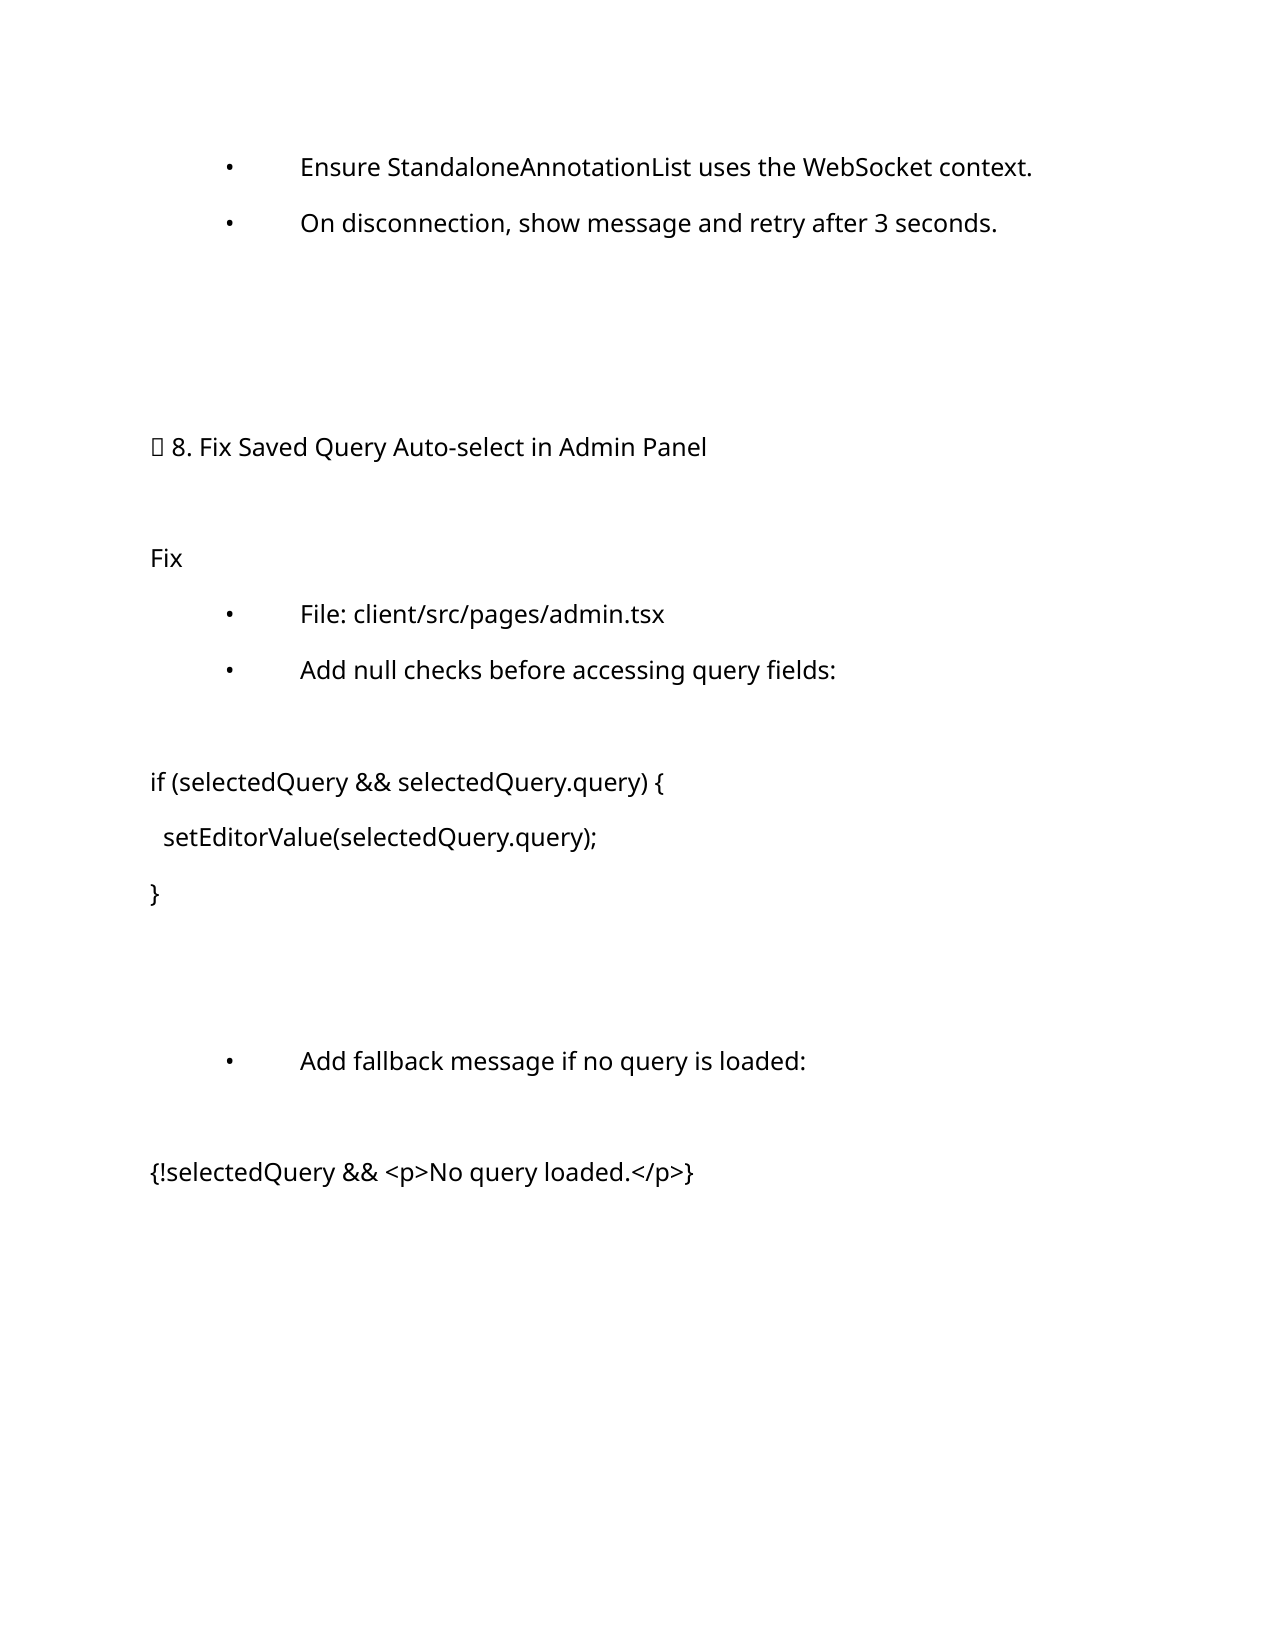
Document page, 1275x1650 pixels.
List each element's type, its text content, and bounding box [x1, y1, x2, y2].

text Fix [150, 541, 1125, 575]
text } [150, 876, 1125, 910]
text • Add null checks before accessing query fields: [150, 652, 1125, 687]
text if (selectedQuery && selectedQuery.query) { [150, 764, 1125, 798]
text • On disconnection, show message and retry after 3 seconds. [150, 206, 1125, 240]
text • File: client/src/pages/admin.tsx [150, 597, 1125, 631]
text • Ensure StandaloneAnnotationList uses the WebSocket context. [150, 150, 1125, 184]
text 🔹 8. Fix Saved Query Auto-select in Admin Panel [150, 429, 1125, 463]
text {!selectedQuery && <p>No query loaded.</p>} [150, 1155, 1125, 1189]
text • Add fallback message if no query is loaded: [150, 1043, 1125, 1077]
text setEditorValue(selectedQuery.query); [150, 820, 1125, 854]
